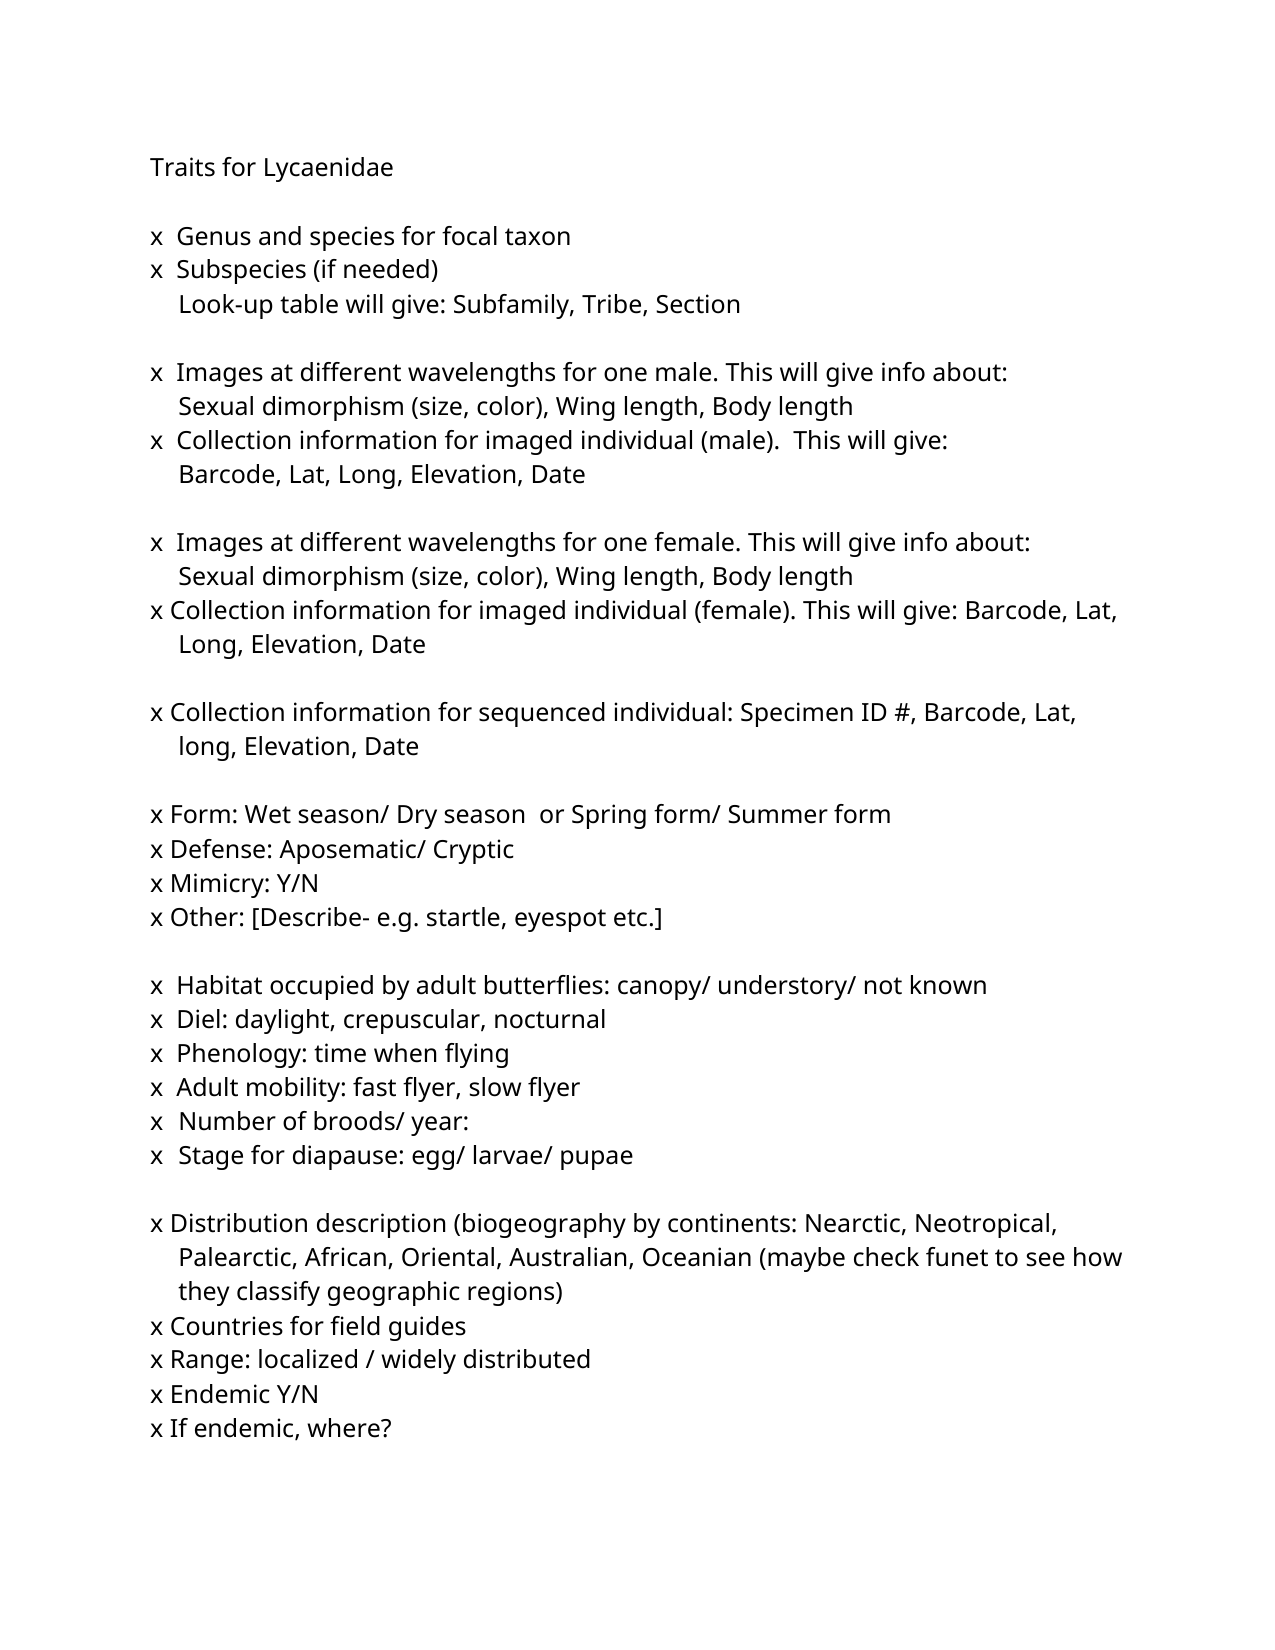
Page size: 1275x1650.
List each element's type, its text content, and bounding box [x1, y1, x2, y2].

text x Other: [Describe- e.g. startle, eyespot etc.] [150, 899, 1125, 933]
text x Range: localized / widely distributed [150, 1342, 1125, 1376]
text x If endemic, where? [150, 1410, 1125, 1444]
text x Distribution description (biogeography by continents: Nearctic, Neotropical, Palearctic, African, Oriental, Australian, Oceanian (maybe check funet to see how they classify geographic regions) [150, 1206, 1125, 1308]
text x Endemic Y/N [150, 1376, 1125, 1410]
text x Images at different wavelengths for one female. This will give info about: Sexual dimorphism (size, color), Wing length, Body length [150, 525, 1125, 593]
text Traits for Lycaenidae [150, 150, 1125, 184]
text x Collection information for imaged individual (female). This will give: Barcode, Lat, Long, Elevation, Date [150, 593, 1125, 661]
text x Adult mobility: fast flyer, slow flyer [150, 1070, 1125, 1104]
text x Genus and species for focal taxon [150, 218, 1125, 252]
text x Countries for field guides [150, 1308, 1125, 1342]
text x Mimicry: Y/N [150, 865, 1125, 899]
text x Number of broods/ year: [150, 1104, 1125, 1138]
text x Collection information for imaged individual (male). This will give: Barcode, Lat, Long, Elevation, Date [150, 422, 1125, 491]
text x Habitat occupied by adult butterflies: canopy/ understory/ not known [150, 967, 1125, 1002]
text x Subspecies (if needed) [150, 252, 1125, 286]
text x Form: Wet season/ Dry season or Spring form/ Summer form [150, 797, 1125, 831]
text x Images at different wavelengths for one male. This will give info about: Sexual dimorphism (size, color), Wing length, Body length [150, 354, 1125, 422]
text x Phenology: time when flying [150, 1036, 1125, 1070]
text x Stage for diapause: egg/ larvae/ pupae [150, 1138, 1125, 1172]
text Look-up table will give: Subfamily, Tribe, Section [150, 286, 1125, 320]
text x Collection information for sequenced individual: Specimen ID #, Barcode, Lat, long, Elevation, Date [150, 695, 1125, 763]
text x Diel: daylight, crepuscular, nocturnal [150, 1002, 1125, 1036]
text x Defense: Aposematic/ Cryptic [150, 831, 1125, 865]
